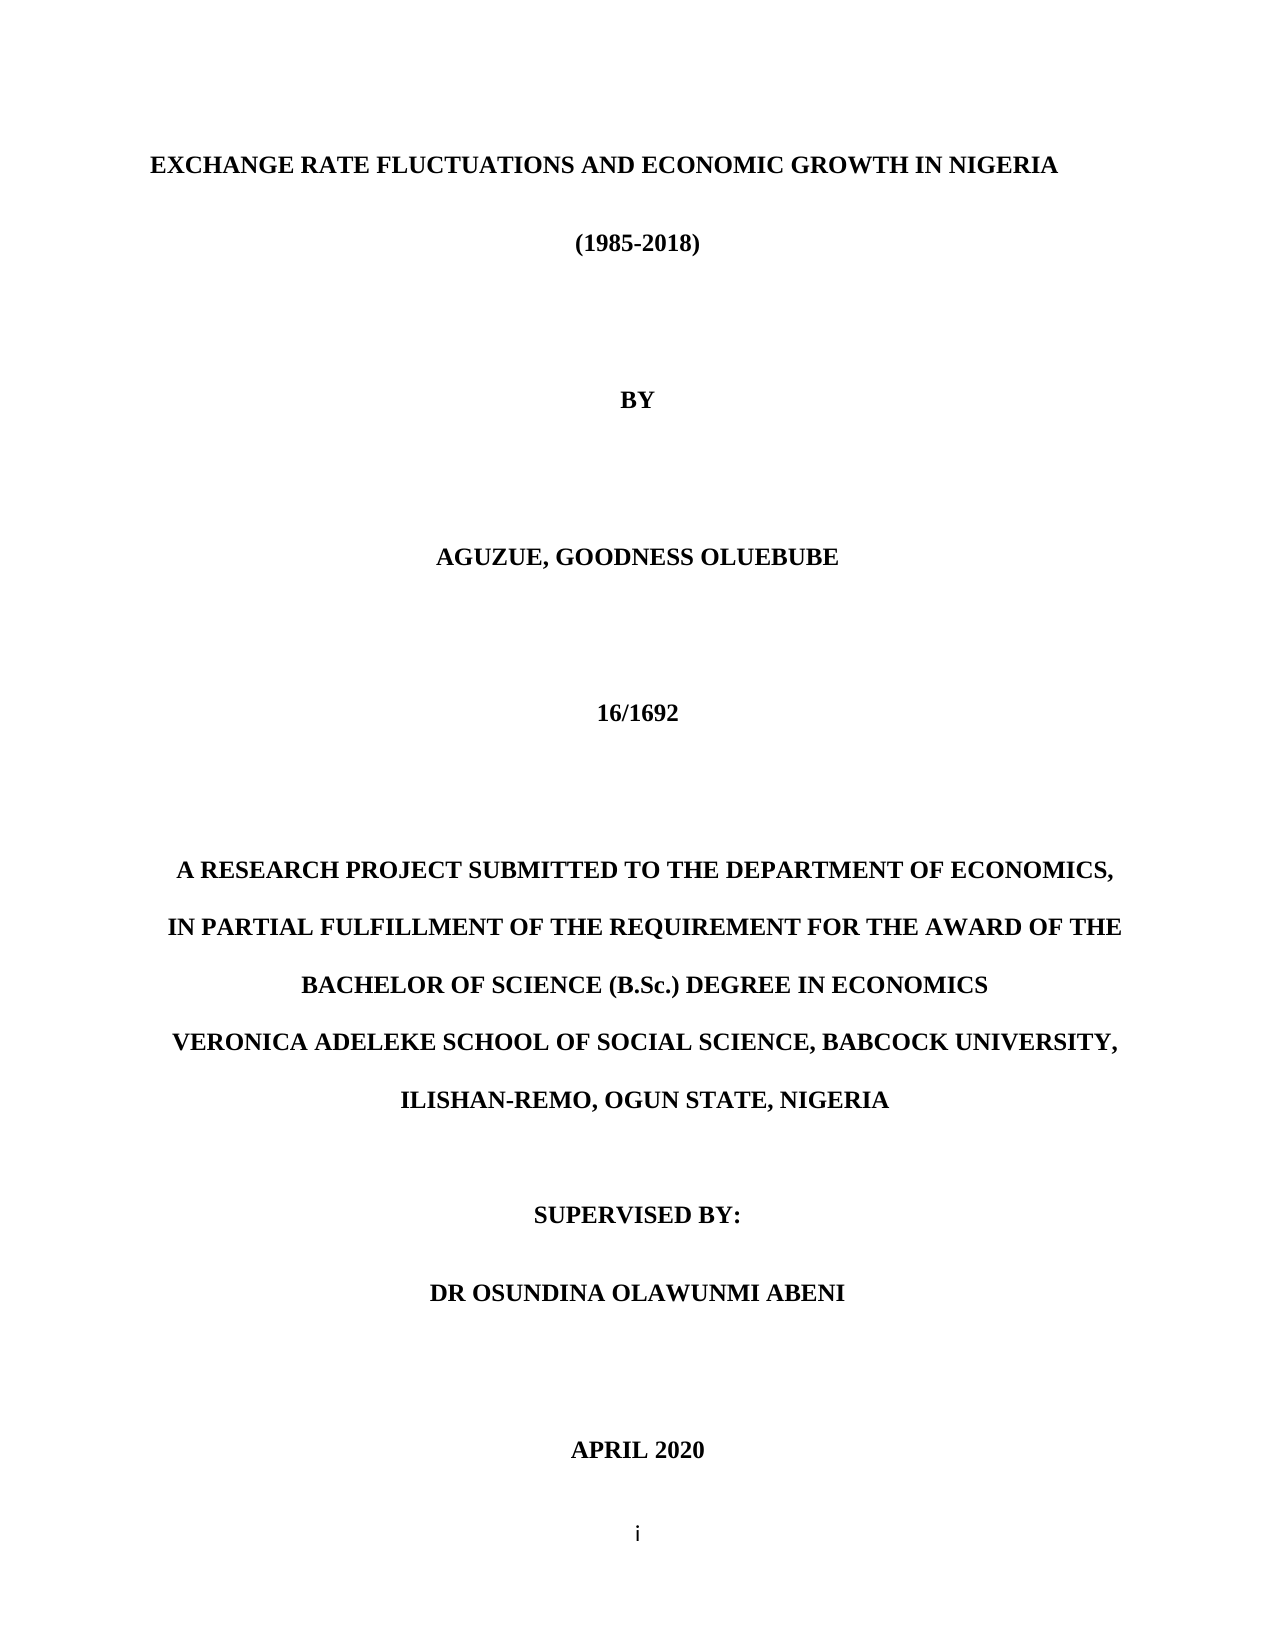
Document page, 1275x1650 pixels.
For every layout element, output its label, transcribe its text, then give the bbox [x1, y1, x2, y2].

text AGUZUE, GOODNESS OLUEBUBE [150, 542, 1125, 570]
text DR OSUNDINA OLAWUNMI ABENI [150, 1278, 1125, 1307]
text A RESEARCH PROJECT SUBMITTED TO THE DEPARTMENT OF ECONOMICS, IN PARTIAL FULFILLMENT OF THE REQUIREMENT FOR THE AWARD OF THE BACHELOR OF SCIENCE (B.Sc.) DEGREE IN ECONOMICS [165, 855, 1125, 999]
text (1985-2018) [150, 228, 1125, 257]
text SUPERVISED BY: [150, 1200, 1125, 1229]
text 16/1692 [150, 698, 1125, 727]
text APRIL 2020 [150, 1435, 1125, 1464]
text BY [150, 385, 1125, 414]
text EXCHANGE RATE FLUCTUATIONS AND ECONOMIC GROWTH IN NIGERIA [150, 150, 1125, 179]
text VERONICA ADELEKE SCHOOL OF SOCIAL SCIENCE, BABCOCK UNIVERSITY, ILISHAN-REMO, OGUN STATE, NIGERIA [165, 1027, 1125, 1114]
